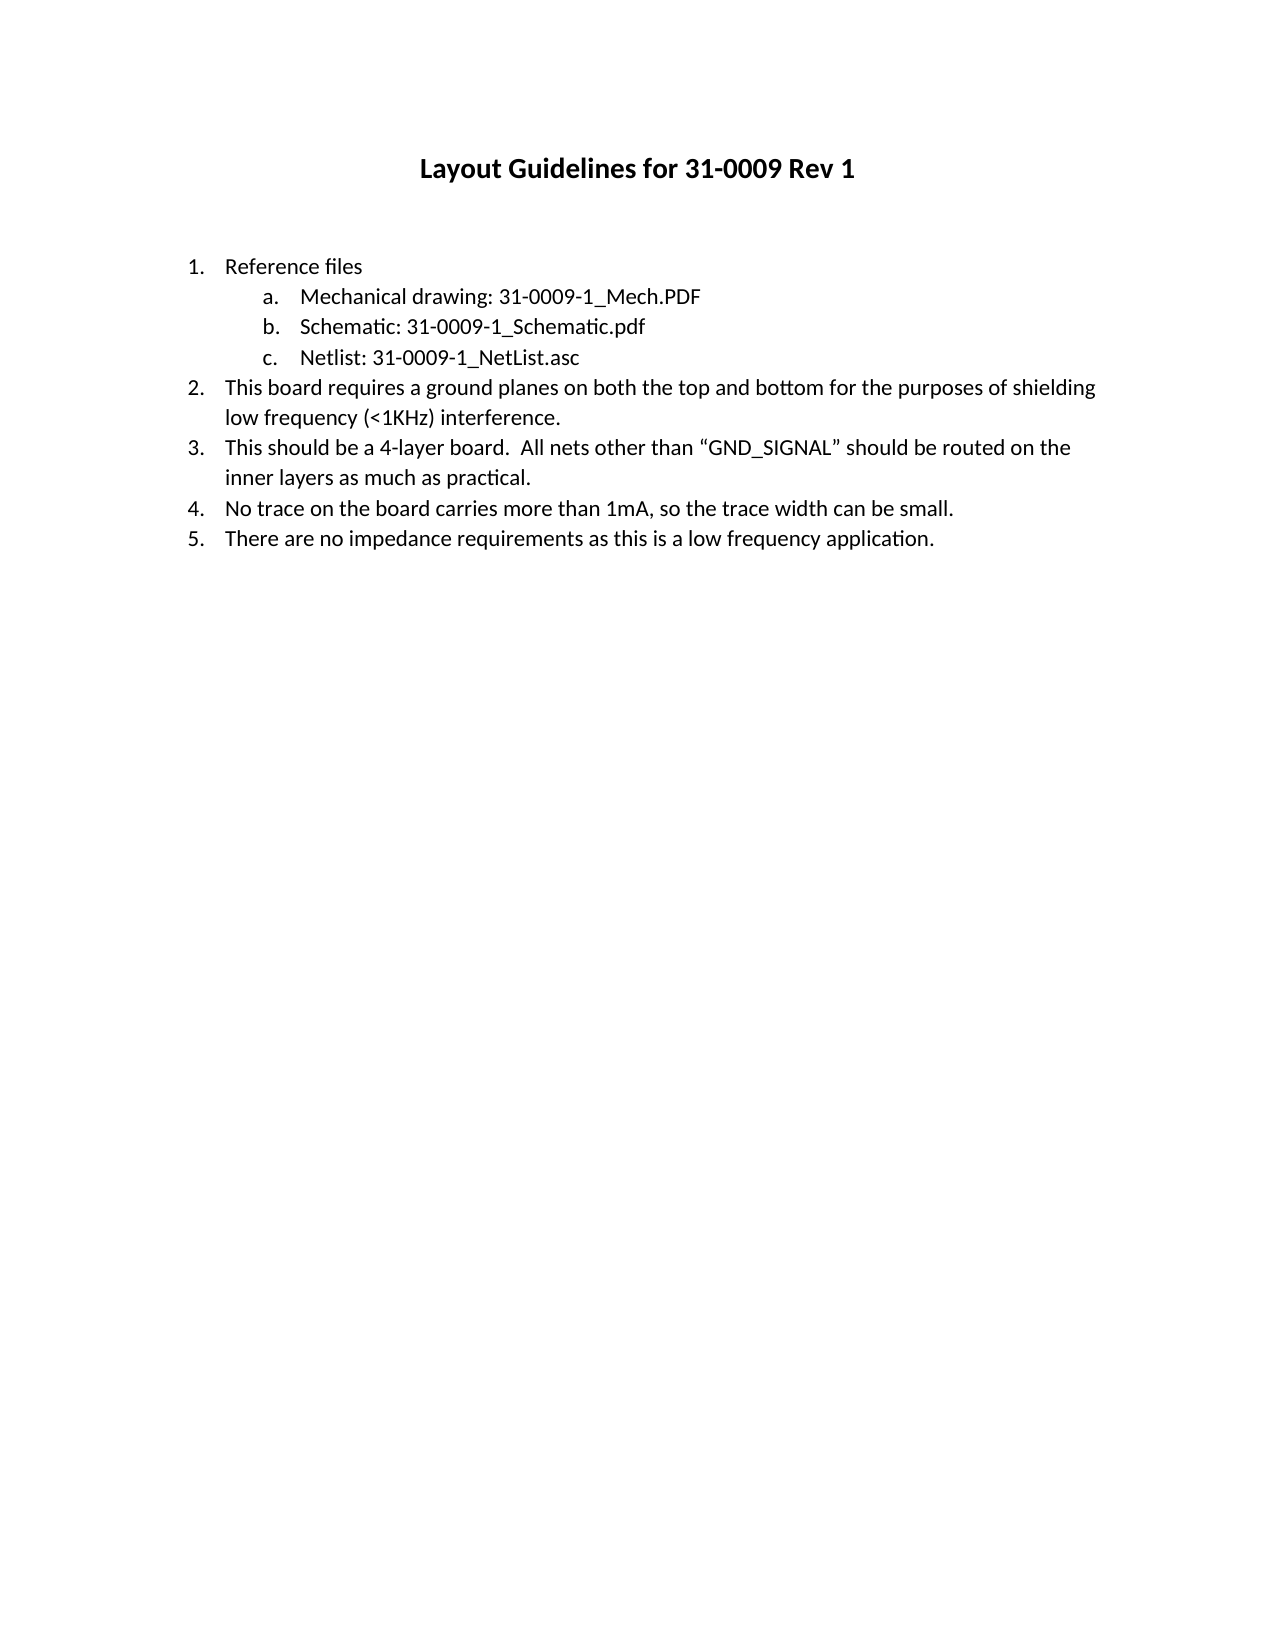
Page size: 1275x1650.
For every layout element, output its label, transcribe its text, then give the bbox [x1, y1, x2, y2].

list Schematic: 31-0009-1_Schematic.pdf [262, 312, 1125, 340]
list Netlist: 31-0009-1_NetList.asc [262, 343, 1125, 371]
list This board requires a ground planes on both the top and bottom for the purposes of shielding low frequency (<1KHz) interference. [187, 373, 1125, 431]
list Reference files [187, 252, 1125, 280]
list Mechanical drawing: 31-0009-1_Mech.PDF [262, 282, 1125, 310]
list This should be a 4-layer board. All nets other than “GND_SIGNAL” should be routed on the inner layers as much as practical. [187, 433, 1125, 491]
list No trace on the board carries more than 1mA, so the trace width can be small. [187, 494, 1125, 522]
list There are no impedance requirements as this is a low frequency application. [187, 524, 1125, 552]
text Layout Guidelines for 31-0009 Rev 1 [150, 150, 1125, 186]
